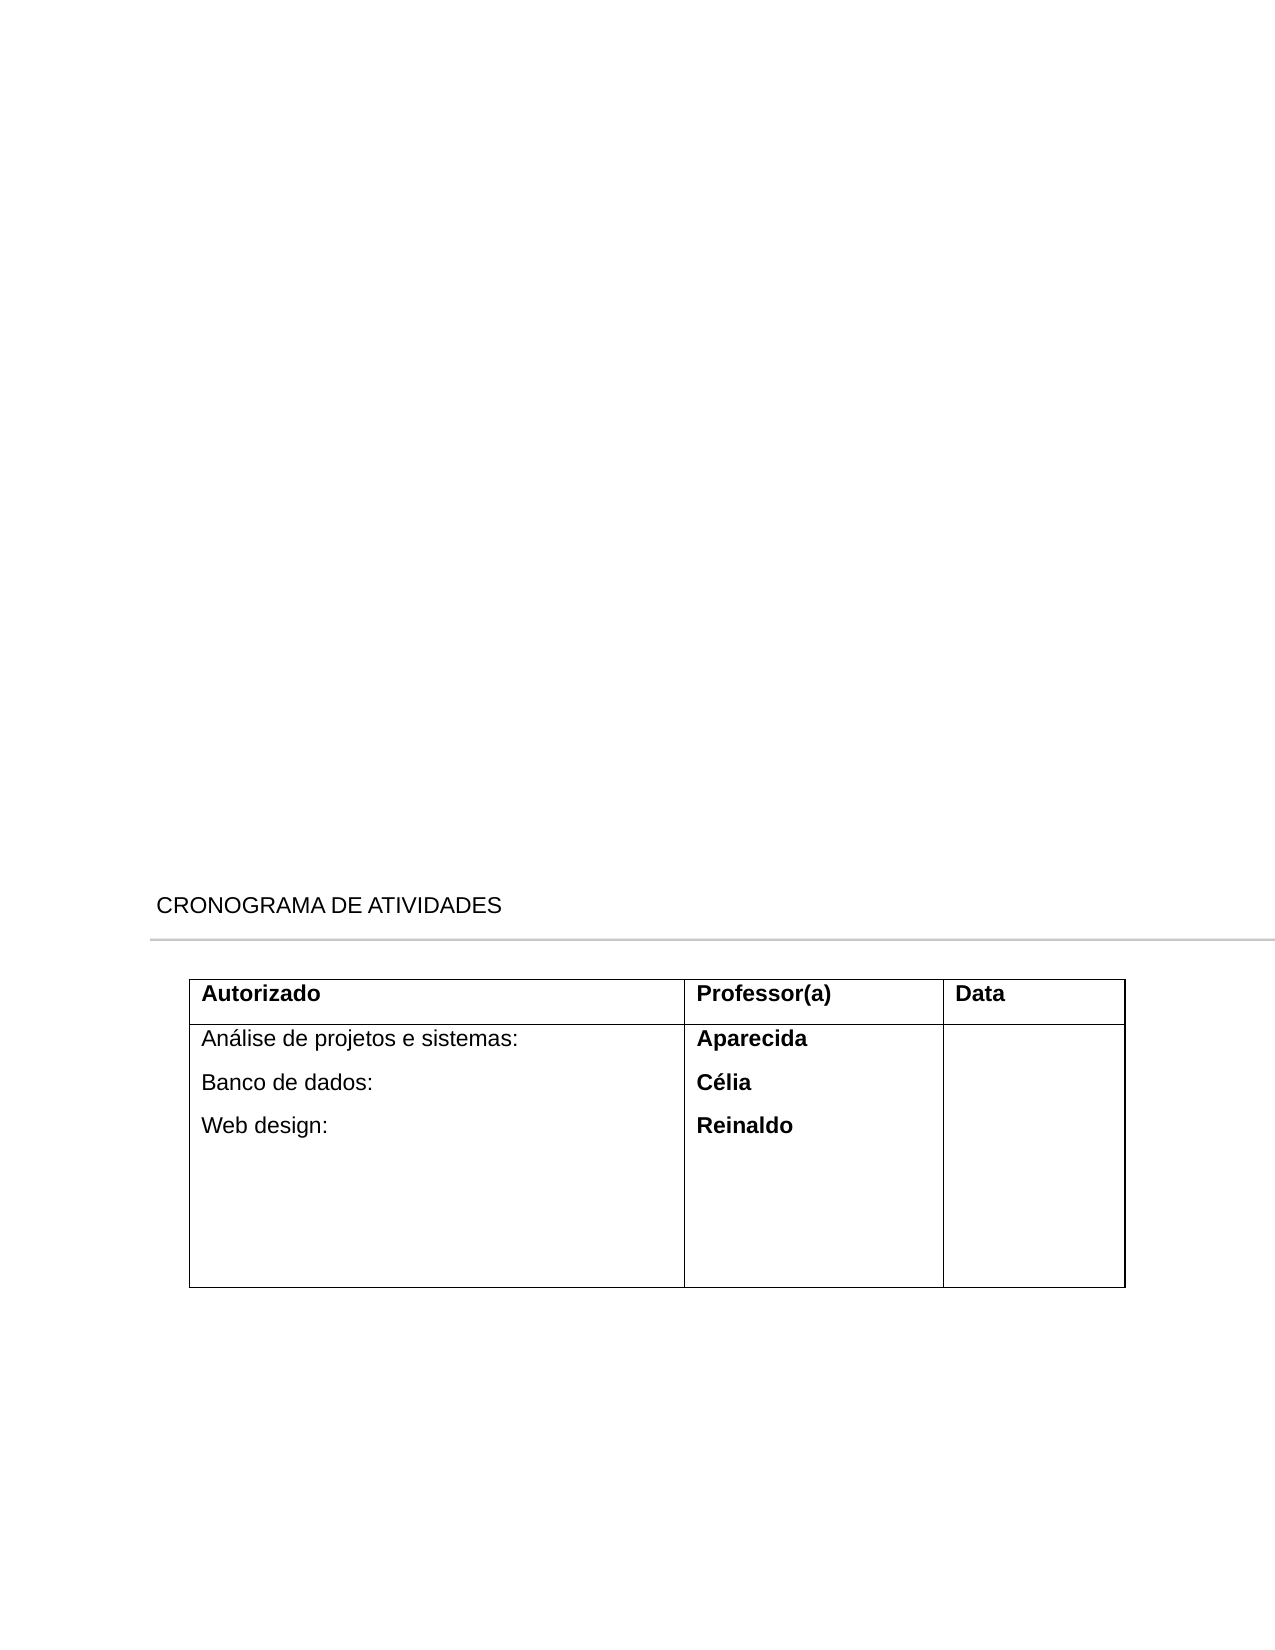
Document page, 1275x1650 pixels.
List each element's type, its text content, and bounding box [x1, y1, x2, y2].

table_header Data [944, 980, 1124, 1024]
table_cell [944, 1025, 1124, 1287]
table_header Professor(a) [685, 980, 943, 1024]
table_cell Análise de projetos e sistemas: Banco de dados: Web design: [190, 1025, 684, 1287]
table_header Autorizado [190, 980, 684, 1024]
text CRONOGRAMA DE ATIVIDADES [150, 892, 1125, 918]
table_cell Aparecida Célia Reinaldo [685, 1025, 943, 1287]
